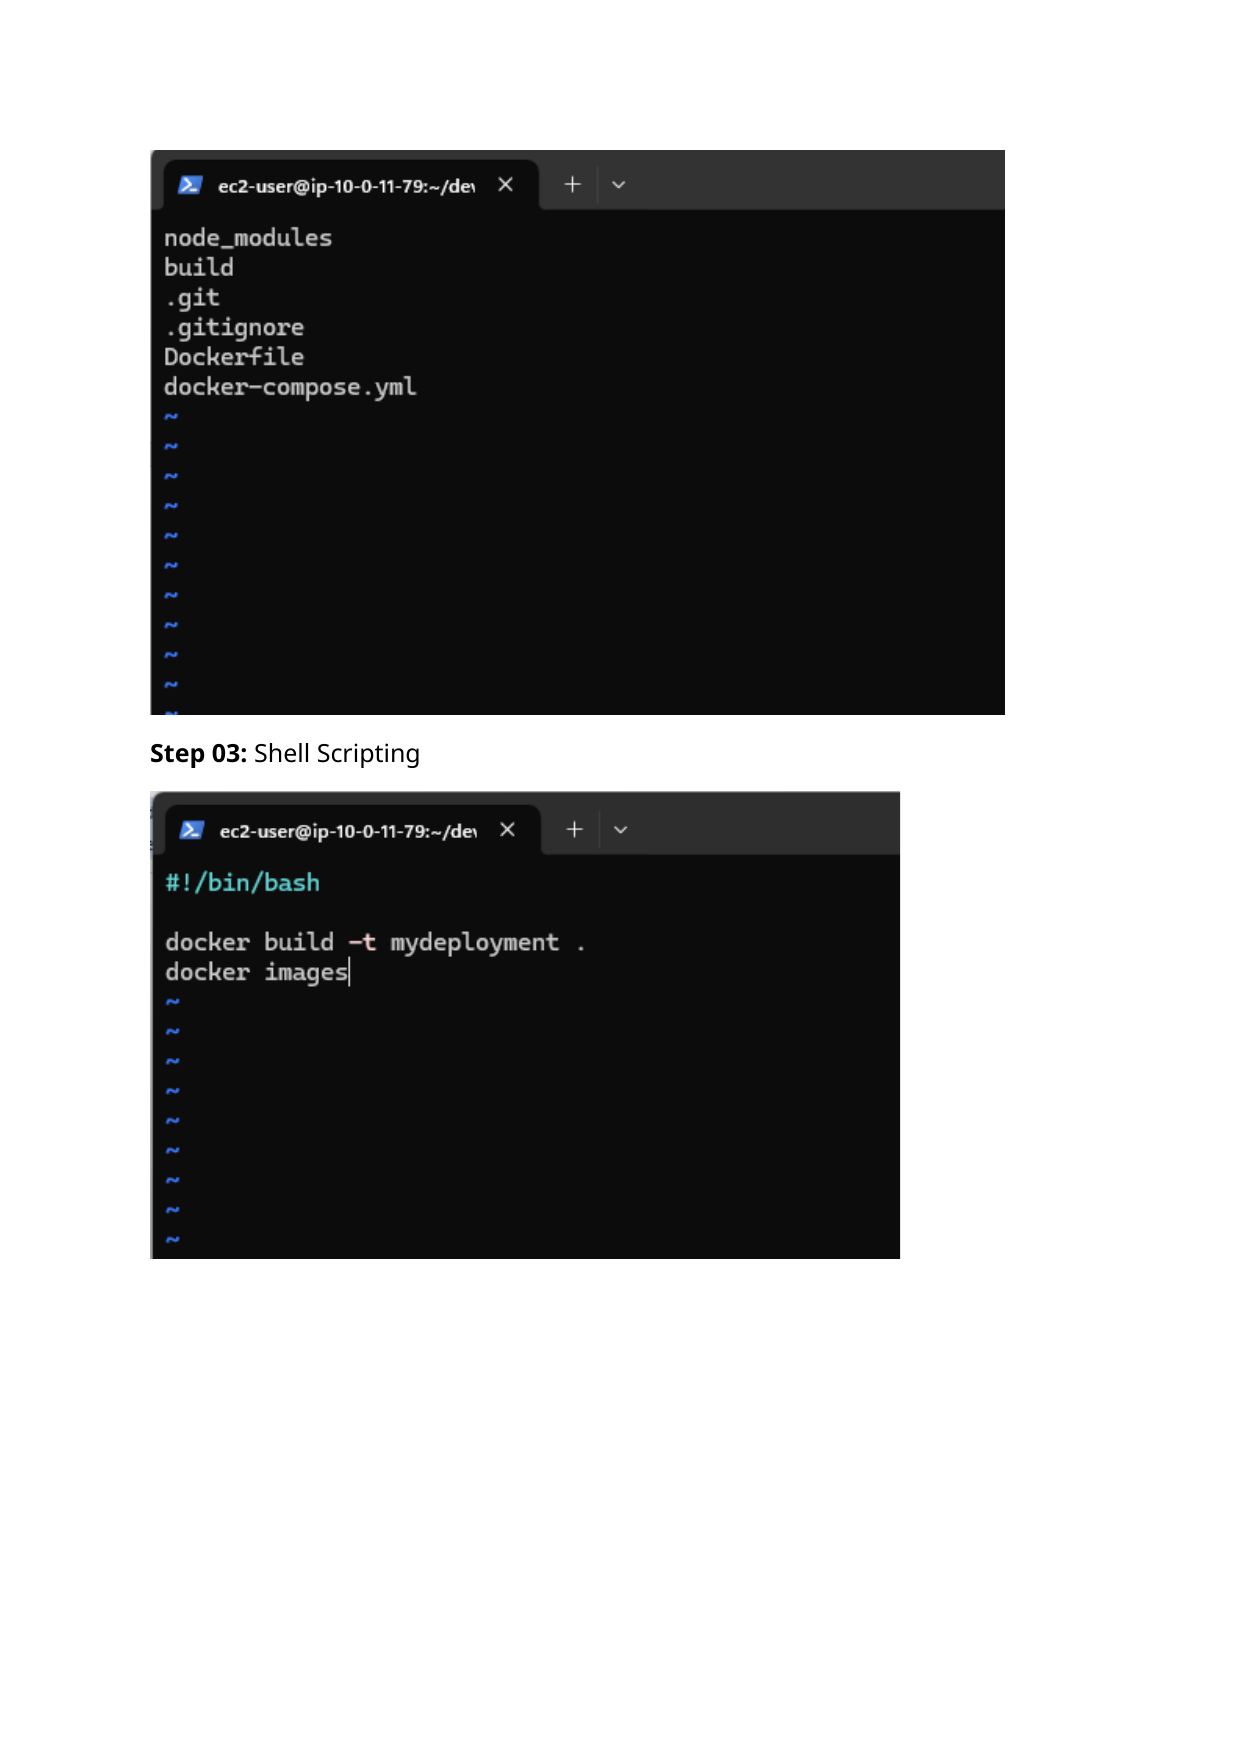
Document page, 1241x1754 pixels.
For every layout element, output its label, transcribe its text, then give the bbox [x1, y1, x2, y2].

text Step 03: Shell Scripting [150, 736, 1090, 770]
picture [150, 150, 1005, 715]
picture [150, 791, 901, 1259]
